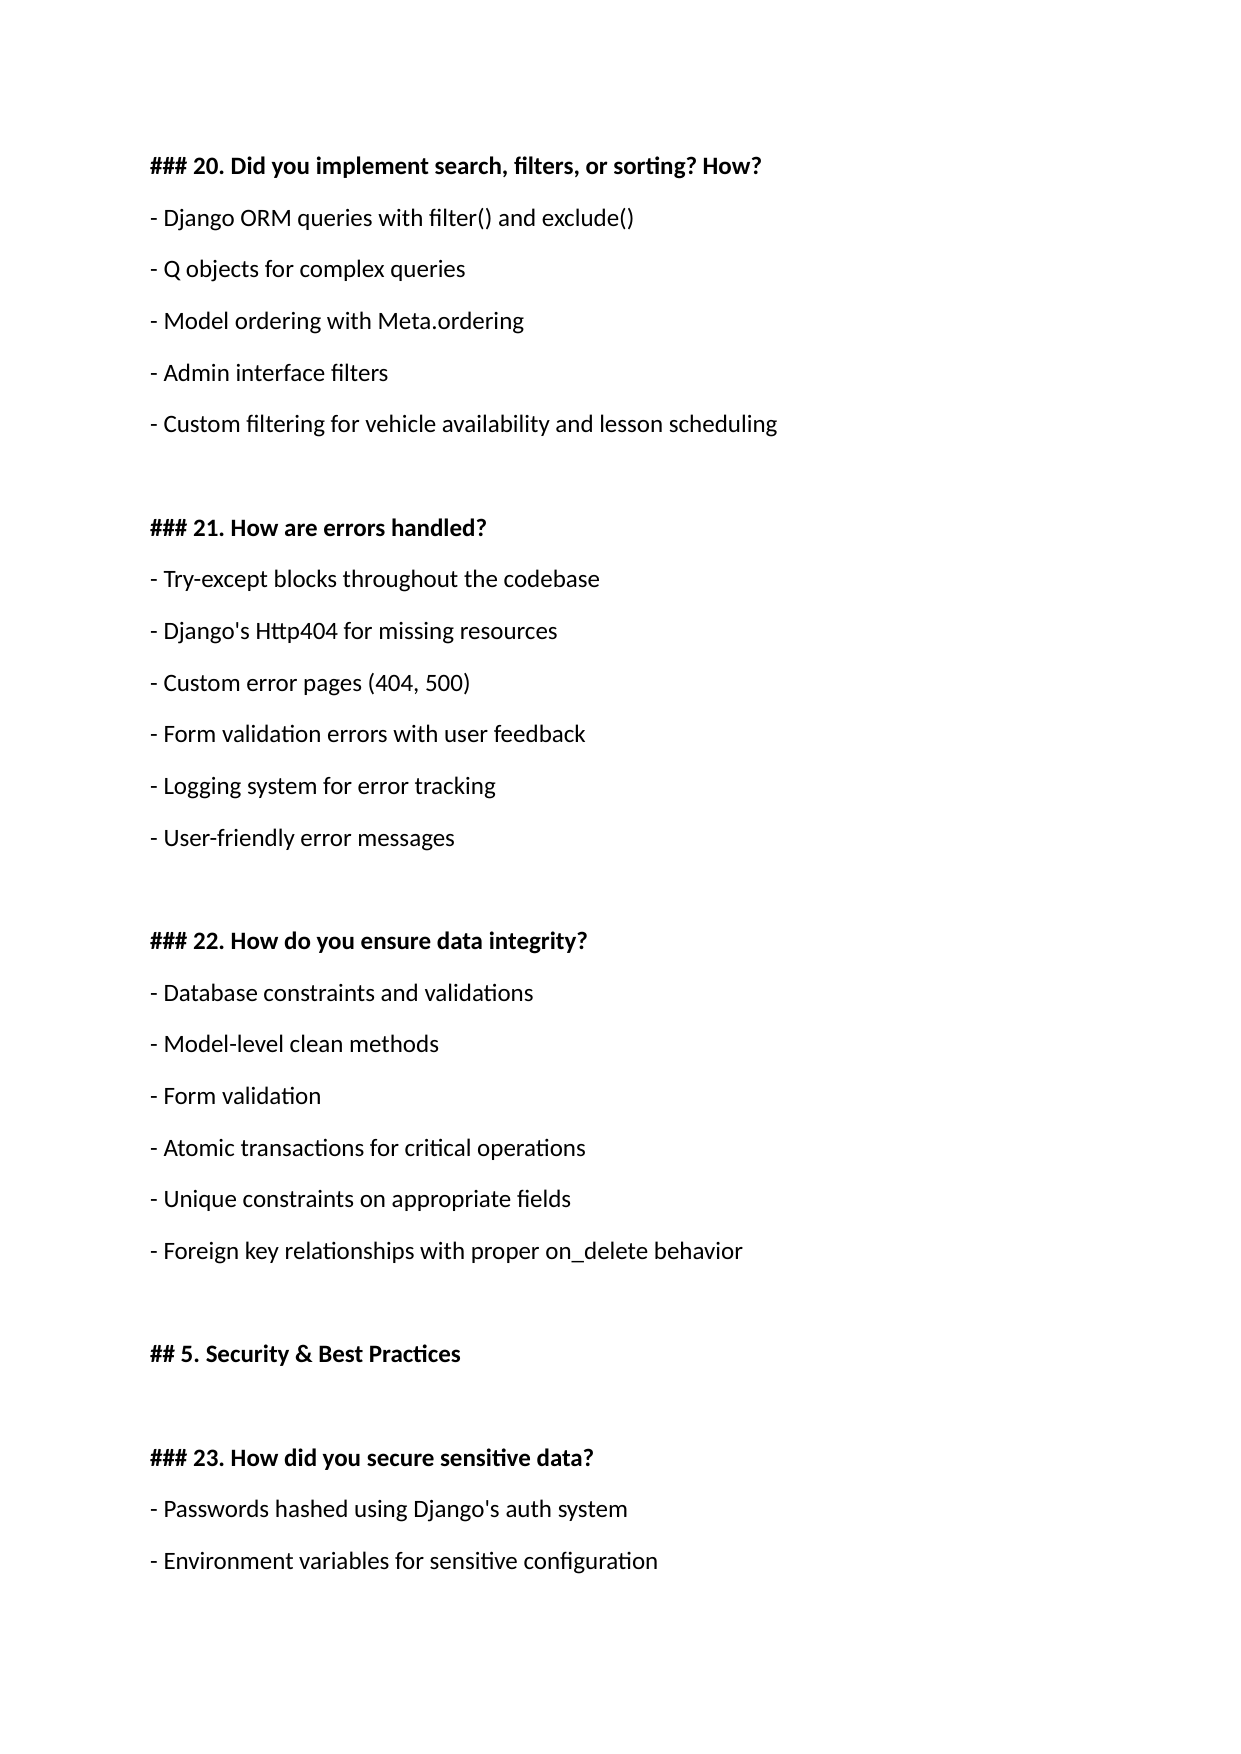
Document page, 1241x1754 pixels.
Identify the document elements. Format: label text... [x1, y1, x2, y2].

text - Form validation [150, 1080, 1090, 1111]
text ### 22. How do you ensure data integrity? [150, 925, 1090, 956]
text - Database constraints and validations [150, 977, 1090, 1007]
text - Unique constraints on appropriate fields [150, 1183, 1090, 1214]
text - Admin interface filters [150, 357, 1090, 387]
text - User-friendly error messages [150, 822, 1090, 852]
text - Foreign key relationships with proper on_delete behavior [150, 1235, 1090, 1266]
text - Django ORM queries with filter() and exclude() [150, 202, 1090, 232]
text - Environment variables for sensitive configuration [150, 1545, 1090, 1576]
text ### 23. How did you secure sensitive data? [150, 1442, 1090, 1472]
text ### 21. How are errors handled? [150, 512, 1090, 542]
text - Try-except blocks throughout the codebase [150, 563, 1090, 594]
text ## 5. Security & Best Practices [150, 1338, 1090, 1369]
text - Custom error pages (404, 500) [150, 667, 1090, 697]
text - Model-level clean methods [150, 1028, 1090, 1059]
text - Django's Http404 for missing resources [150, 615, 1090, 646]
text - Form validation errors with user feedback [150, 718, 1090, 749]
text - Q objects for complex queries [150, 253, 1090, 284]
text - Model ordering with Meta.ordering [150, 305, 1090, 336]
text - Custom filtering for vehicle availability and lesson scheduling [150, 408, 1090, 439]
text - Passwords hashed using Django's auth system [150, 1493, 1090, 1524]
text ### 20. Did you implement search, filters, or sorting? How? [150, 150, 1090, 181]
text - Atomic transactions for critical operations [150, 1132, 1090, 1162]
text - Logging system for error tracking [150, 770, 1090, 801]
